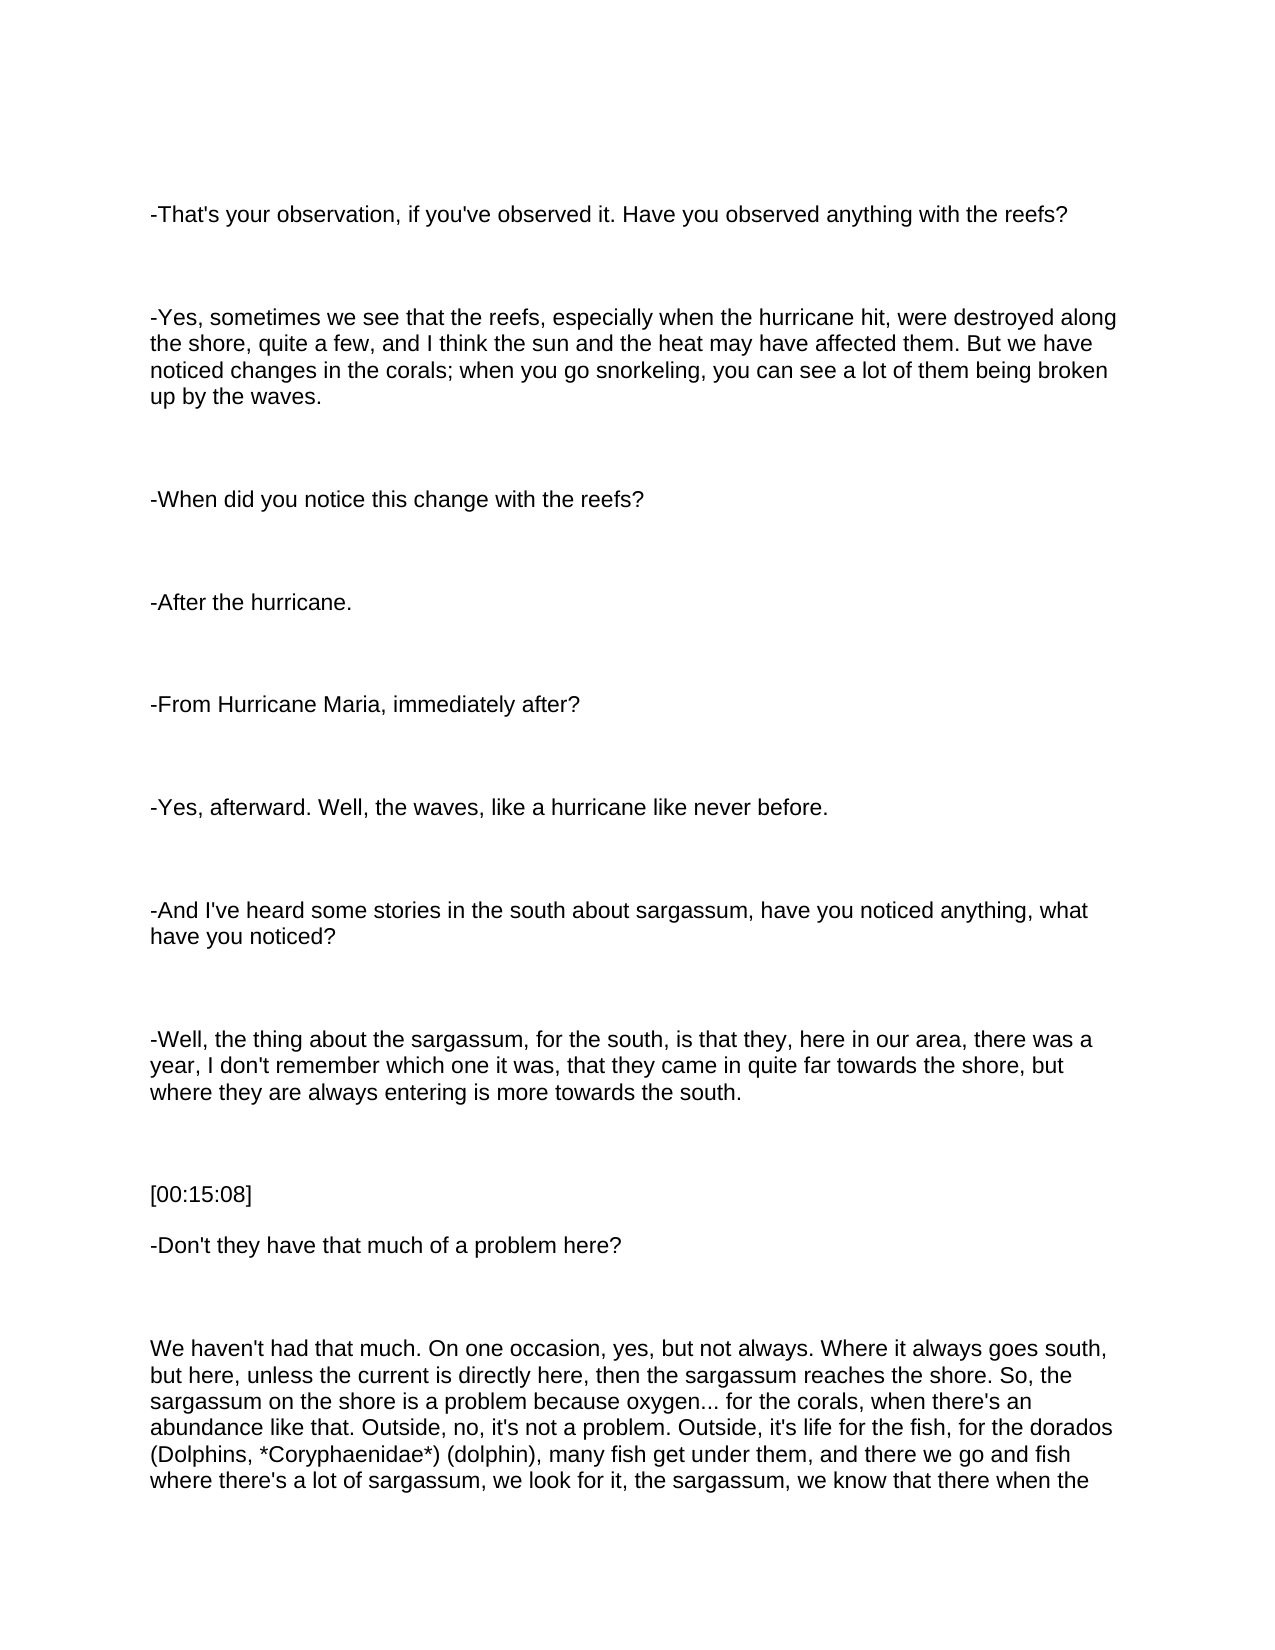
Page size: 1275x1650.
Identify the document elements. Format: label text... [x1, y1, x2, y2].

text -Don't they have that much of a problem here? [150, 1232, 1125, 1259]
text -After the hurricane. [150, 588, 1125, 615]
text -When did you notice this change with the reefs? [150, 486, 1125, 512]
text [00:15:08] [150, 1181, 1125, 1207]
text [150, 1335, 1125, 1493]
text -From Hurricane Maria, immediately after? [150, 691, 1125, 718]
text -Yes, sometimes we see that the reefs, especially when the hurricane hit, were destroyed along the shore, quite a few, and I think the sun and the heat may have affected them. But we have noticed changes in the corals; when you go snorkeling, you can see a lot of them being broken up by the waves. [150, 304, 1125, 409]
text -Well, the thing about the sargassum, for the south, is that they, here in our area, there was a year, I don't remember which one it was, that they came in quite far towards the shore, but where they are always entering is more towards the south. [150, 1026, 1125, 1105]
text -That's your observation, if you've observed it. Have you observed anything with the reefs? [150, 201, 1125, 228]
text -Yes, afterward. Well, the waves, like a hurricane like never before. [150, 794, 1125, 820]
text -And I've heard some stories in the south about sargassum, have you noticed anything, what have you noticed? [150, 897, 1125, 949]
